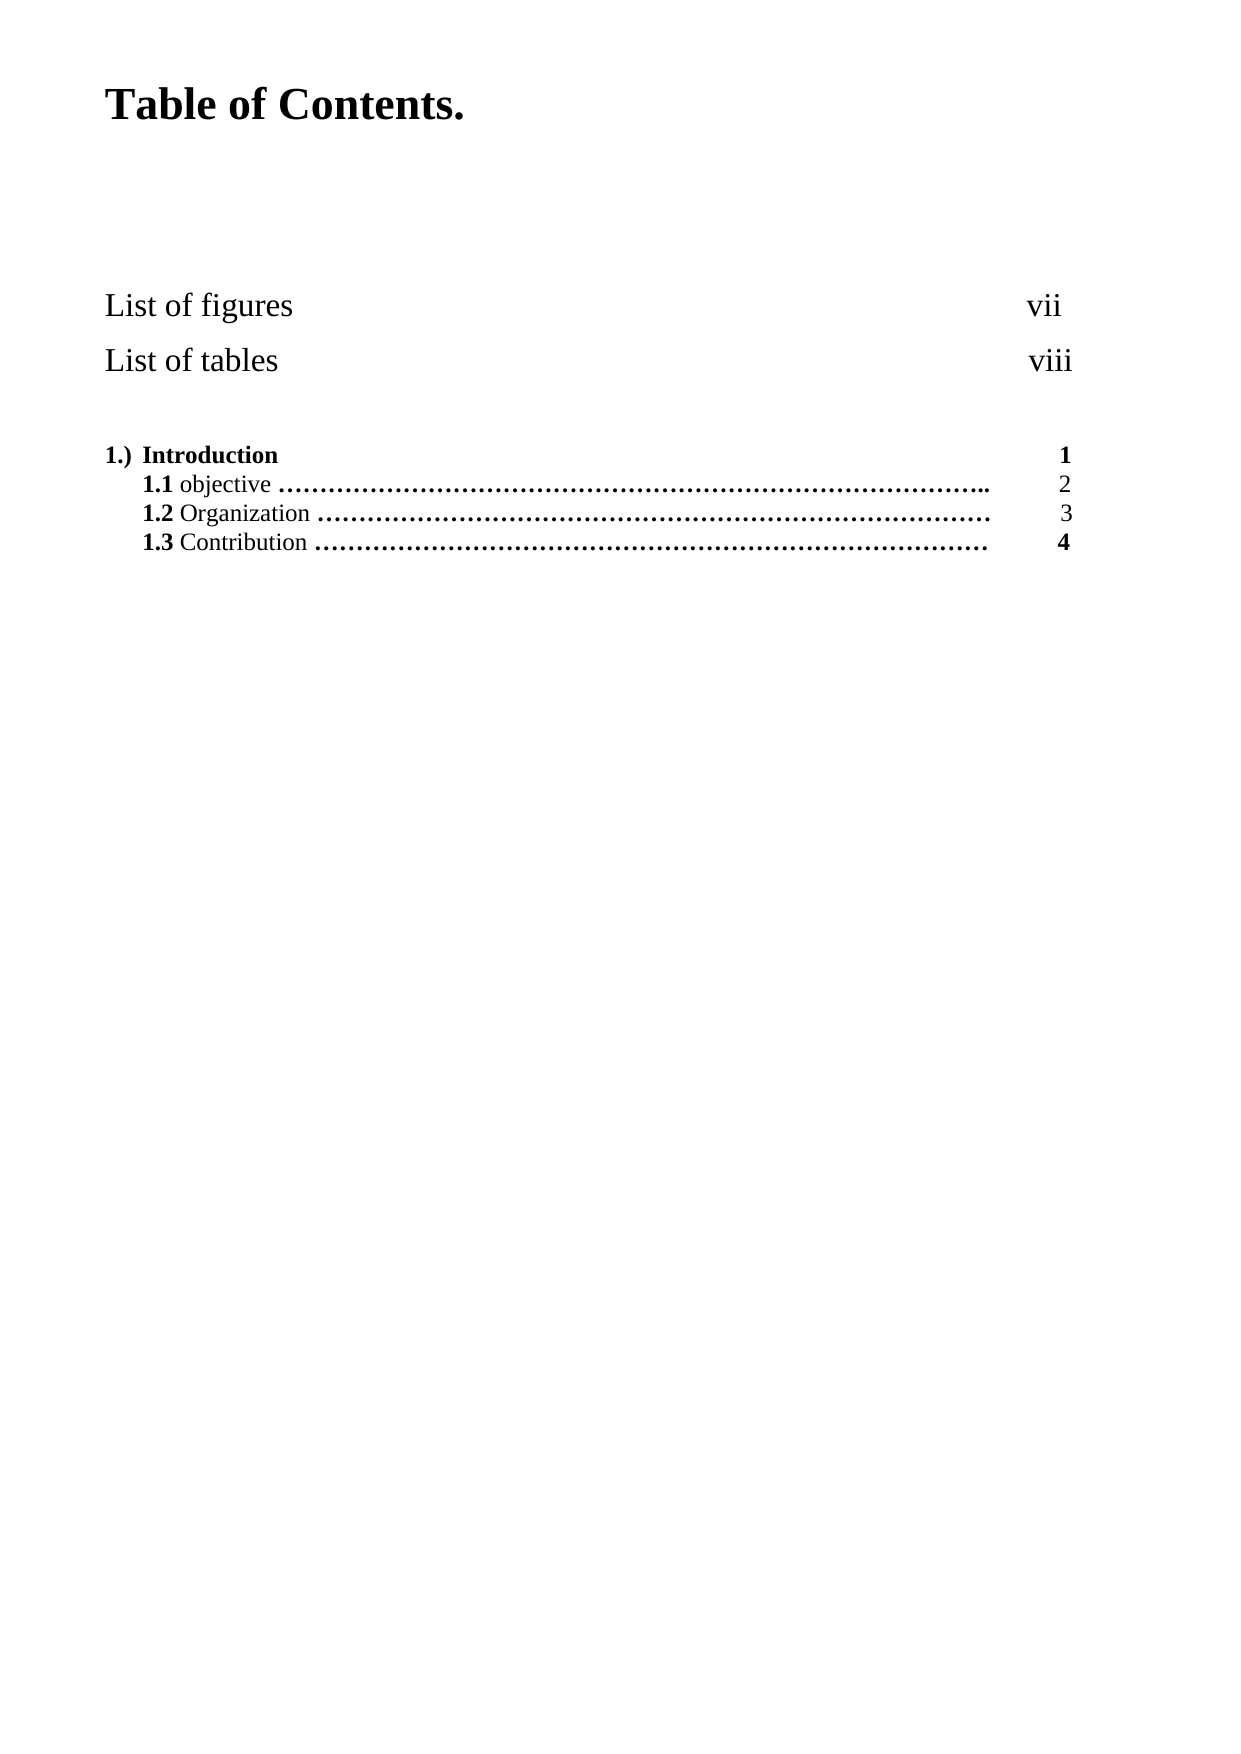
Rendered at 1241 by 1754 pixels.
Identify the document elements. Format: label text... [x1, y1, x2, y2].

list 1.2 Organization ……………………………………………………………………… 3 [142, 498, 1090, 527]
text List of tables viii [104, 340, 1090, 378]
list 1.1 objective ………………………………………………………………………….. 2 [142, 469, 1090, 498]
list 1.3 Contribution ……………………………………………………………………… 4 [142, 527, 1090, 555]
text List of figures vii [104, 285, 1090, 323]
list Introduction 1 [104, 440, 1090, 469]
text Table of Contents. [104, 77, 1090, 129]
